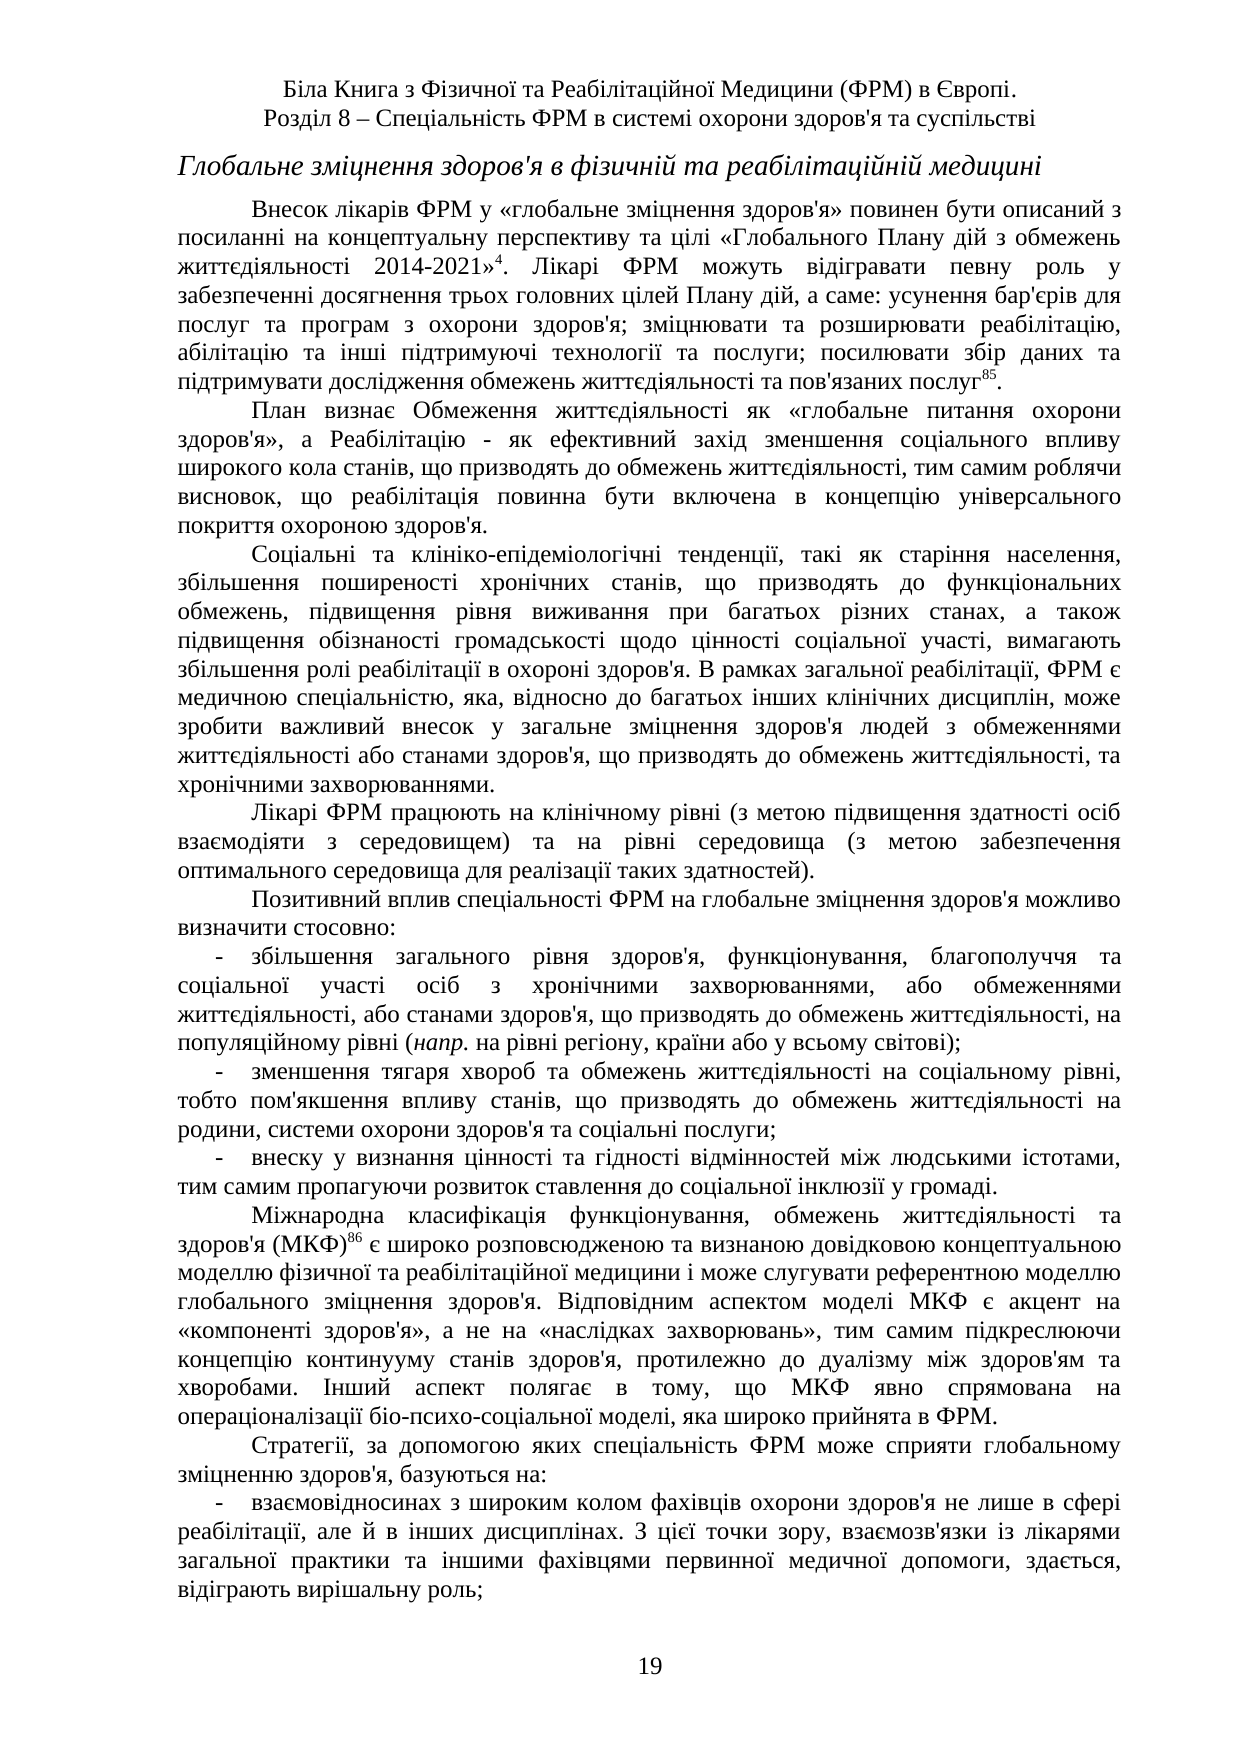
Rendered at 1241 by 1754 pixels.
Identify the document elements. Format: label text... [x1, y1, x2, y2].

list внеску у визнання цінності та гідності відмінностей між людськими істотами, тим самим пропагуючи розвиток ставлення до соціальної інклюзії у громаді. [177, 1142, 1122, 1200]
text Позитивний вплив спеціальності ФРМ на глобальне зміцнення здоров'я можливо визначити стосовно: [177, 884, 1122, 941]
text Внесок лікарів ФРМ у «глобальне зміцнення здоров'я» повинен бути описаний з посиланні на концептуальну перспективу та цілі «Глобального Плану дій з обмежень життєдіяльності 2014-2021»4. Лікарі ФРМ можуть відігравати певну роль у забезпеченні досягнення трьох головних цілей Плану дій, а саме: усунення бар'єрів для послуг та програм з охорони здоров'я; зміцнювати та розширювати реабілітацію, абілітацію та інші підтримуючі технології та послуги; посилювати збір даних та підтримувати дослідження обмежень життєдіяльності та пов'язаних послуг85. [177, 194, 1122, 395]
text Глобальне зміцнення здоров'я в фізичній та реабілітаційній медицині [177, 148, 1122, 181]
text Соціальні та клініко-епідеміологічні тенденції, такі як старіння населення, збільшення поширеності хронічних станів, що призводять до функціональних обмежень, підвищення рівня виживання при багатьох різних станах, а також підвищення обізнаності громадськості щодо цінності соціальної участі, вимагають збільшення ролі реабілітації в охороні здоров'я. В рамках загальної реабілітації, ФРМ є медичною спеціальністю, яка, відносно до багатьох інших клінічних дисциплін, може зробити важливий внесок у загальне зміцнення здоров'я людей з обмеженнями життєдіяльності або станами здоров'я, що призводять до обмежень життєдіяльності, та хронічними захворюваннями. [177, 539, 1122, 797]
text Лікарі ФРМ працюють на клінічному рівні (з метою підвищення здатності осіб взаємодіяти з середовищем) та на рівні середовища (з метою забезпечення оптимального середовища для реалізації таких здатностей). [177, 797, 1122, 884]
text Стратегії, за допомогою яких спеціальність ФРМ може сприяти глобальному зміцненню здоров'я, базуються на: [177, 1430, 1122, 1487]
list збільшення загального рівня здоров'я, функціонування, благополуччя та соціальної участі осіб з хронічними захворюваннями, або обмеженнями життєдіяльності, або станами здоров'я, що призводять до обмежень життєдіяльності, на популяційному рівні (напр. на рівні регіону, країни або у всьому світові); [177, 941, 1122, 1056]
text Міжнародна класифікація функціонування, обмежень життєдіяльності та здоров'я (МКФ)86 є широко розповсюдженою та визнаною довідковою концептуальною моделлю фізичної та реабілітаційної медицини і може слугувати референтною моделлю глобального зміцнення здоров'я. Відповідним аспектом моделі МКФ є акцент на «компоненті здоров'я», а не на «наслідках захворювань», тим самим підкреслюючи концепцію континууму станів здоров'я, протилежно до дуалізму між здоров'ям та хворобами. Інший аспект полягає в тому, що МКФ явно спрямована на операціоналізації біо-психо-соціальної моделі, яка широко прийнята в ФРМ. [177, 1200, 1122, 1430]
list зменшення тягаря хвороб та обмежень життєдіяльності на соціальному рівні, тобто пом'якшення впливу станів, що призводять до обмежень життєдіяльності на родини, системи охорони здоров'я та соціальні послуги; [177, 1056, 1122, 1142]
list взаємовідносинах з широким колом фахівців охорони здоров'я не лише в сфері реабілітації, але й в інших дисциплінах. З цієї точки зору, взаємозв'язки із лікарями загальної практики та іншими фахівцями первинної медичної допомоги, здається, відіграють вирішальну роль; [177, 1487, 1122, 1602]
text План визнає Обмеження життєдіяльності як «глобальне питання охорони здоров'я», а Реабілітацію - як ефективний захід зменшення соціального впливу широкого кола станів, що призводять до обмежень життєдіяльності, тим самим роблячи висновок, що реабілітація повинна бути включена в концепцію універсального покриття охороною здоров'я. [177, 395, 1122, 539]
